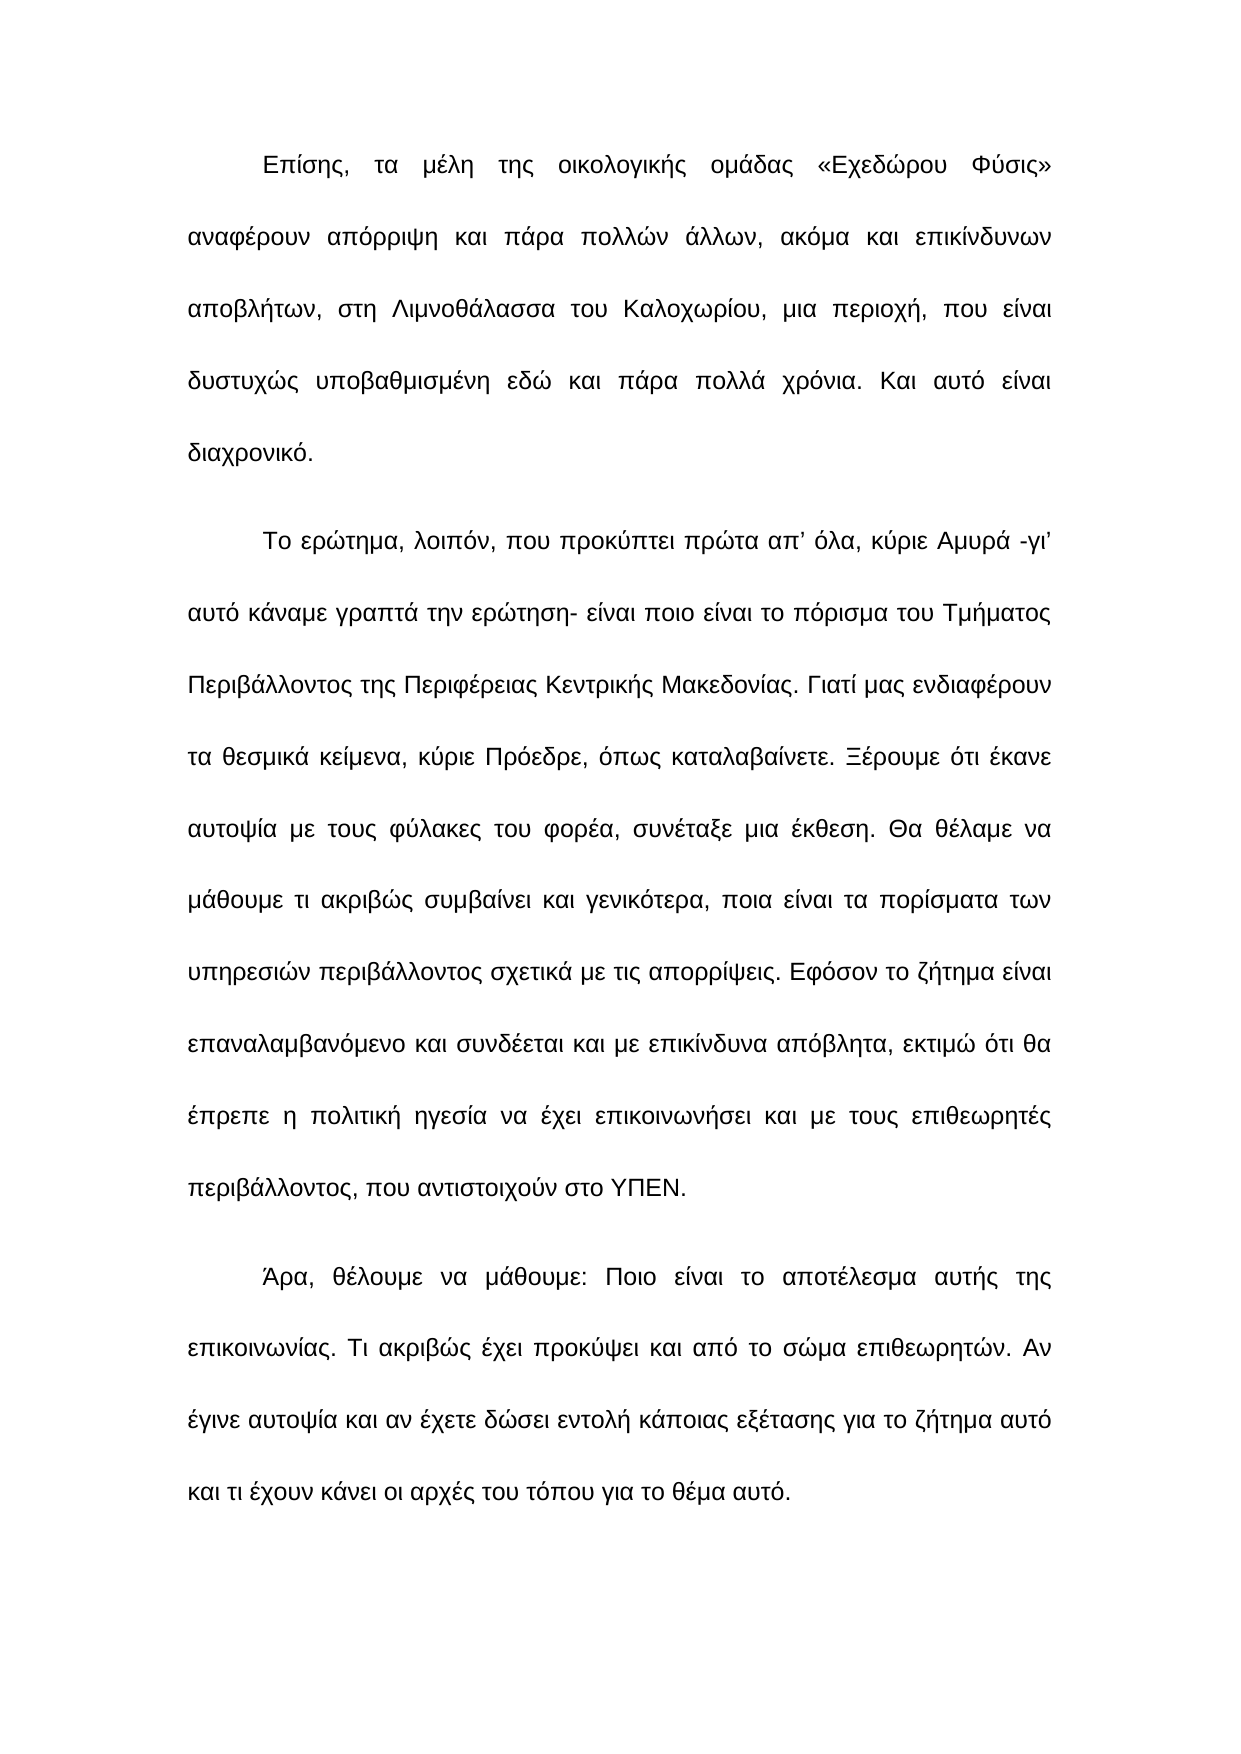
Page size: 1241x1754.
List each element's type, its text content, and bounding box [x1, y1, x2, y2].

text Άρα, θέλουμε να μάθουμε: Ποιο είναι το αποτέλεσμα αυτής της επικοινωνίας. Τι ακριβώς έχει προκύψει και από το σώμα επιθεωρητών. Αν έγινε αυτοψία και αν έχετε δώσει εντολή κάποιας εξέτασης για το ζήτημα αυτό και τι έχουν κάνει οι αρχές του τόπου για το θέμα αυτό. [187, 1261, 1053, 1506]
text Το ερώτημα, λοιπόν, που προκύπτει πρώτα απ’ όλα, κύριε Αμυρά -γι’ αυτό κάναμε γραπτά την ερώτηση- είναι ποιο είναι το πόρισμα του Τμήματος Περιβάλλοντος της Περιφέρειας Κεντρικής Μακεδονίας. Γιατί μας ενδιαφέρουν τα θεσμικά κείμενα, κύριε Πρόεδρε, όπως καταλαβαίνετε. Ξέρουμε ότι έκανε αυτοψία με τους φύλακες του φορέα, συνέταξε μια έκθεση. Θα θέλαμε να μάθουμε τι ακριβώς συμβαίνει και γενικότερα, ποια είναι τα πορίσματα των υπηρεσιών περιβάλλοντος σχετικά με τις απορρίψεις. Εφόσον το ζήτημα είναι επαναλαμβανόμενο και συνδέεται και με επικίνδυνα απόβλητα, εκτιμώ ότι θα έπρεπε η πολιτική ηγεσία να έχει επικοινωνήσει και με τους επιθεωρητές περιβάλλοντος, που αντιστοιχούν στο ΥΠΕΝ. [187, 526, 1053, 1202]
text Επίσης, τα μέλη της οικολογικής ομάδας «Εχεδώρου Φύσις» αναφέρουν απόρριψη και πάρα πολλών άλλων, ακόμα και επικίνδυνων αποβλήτων, στη Λιμνοθάλασσα του Καλοχωρίου, μια περιοχή, που είναι δυστυχώς υποβαθμισμένη εδώ και πάρα πολλά χρόνια. Και αυτό είναι διαχρονικό. [187, 150, 1053, 466]
